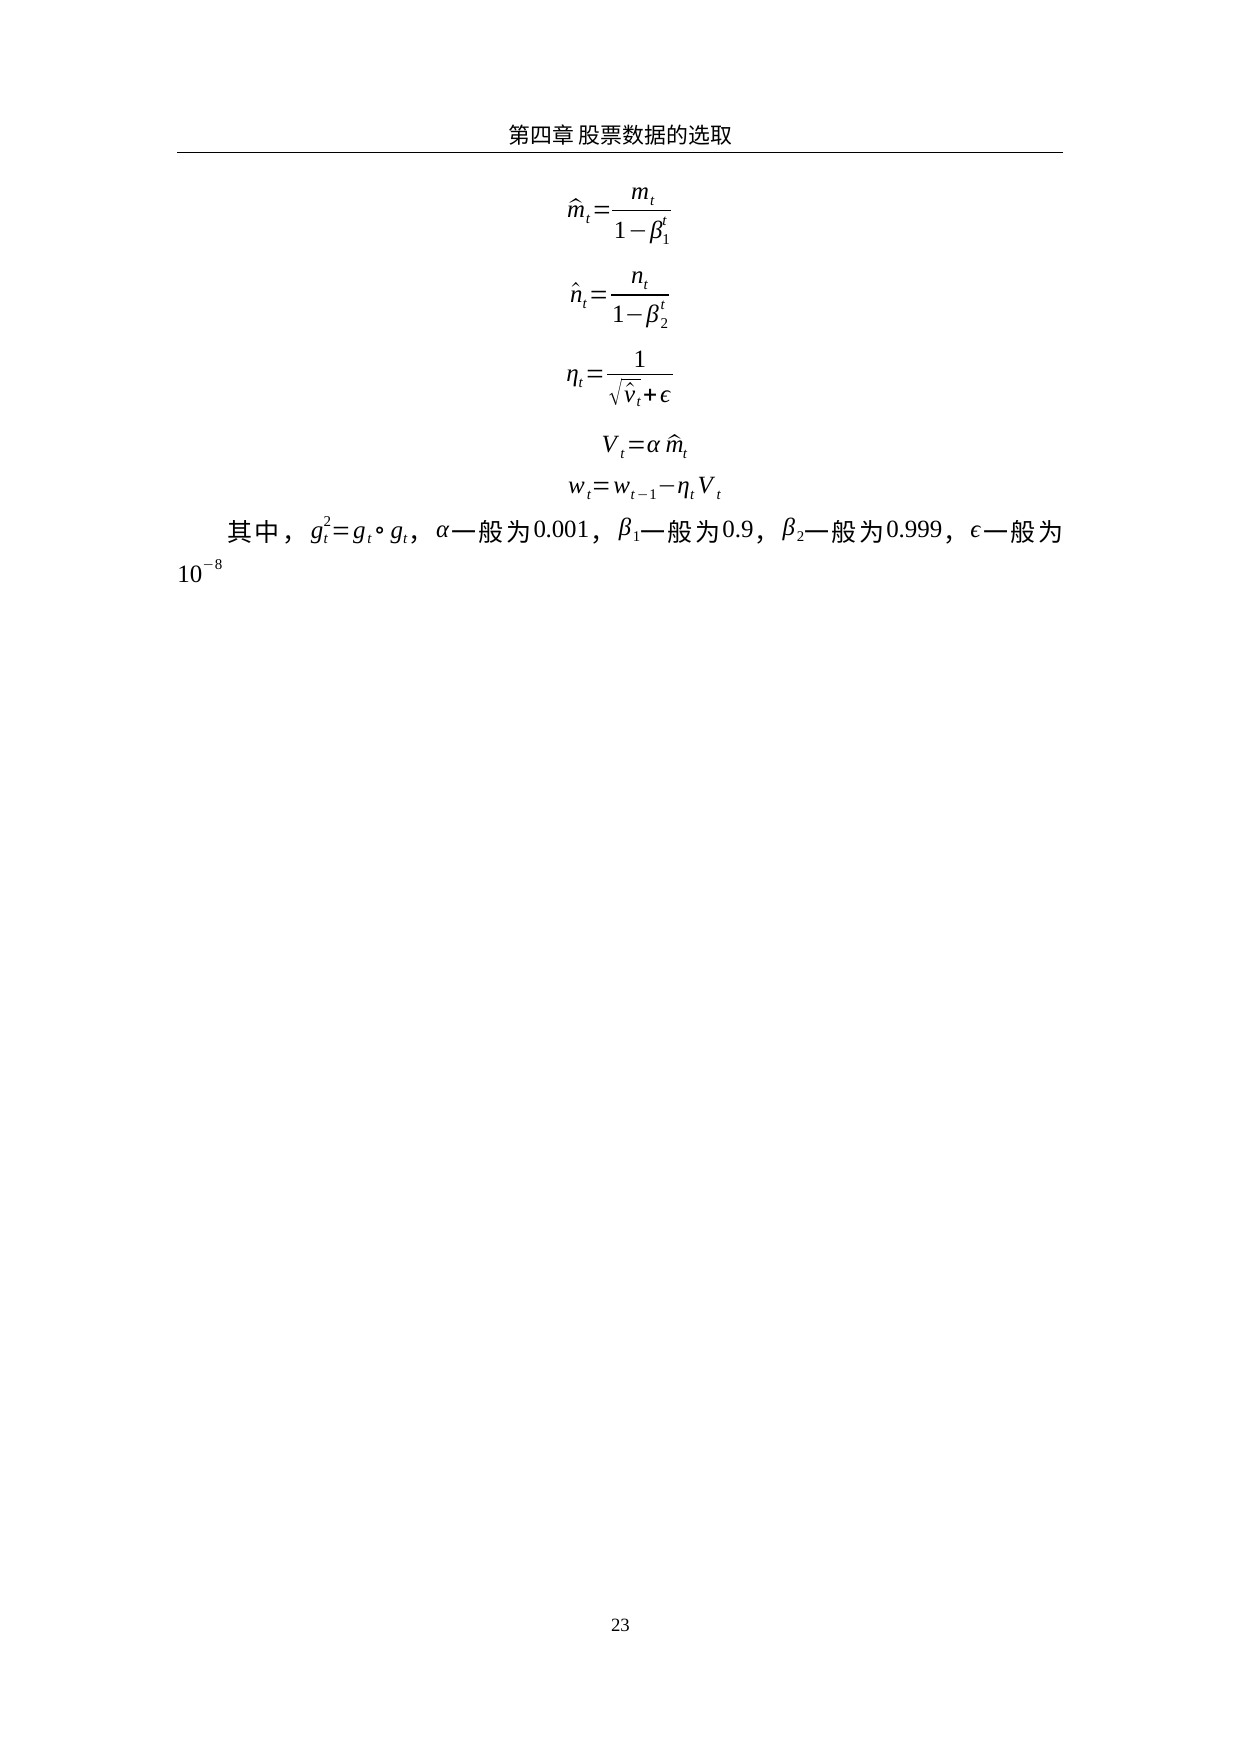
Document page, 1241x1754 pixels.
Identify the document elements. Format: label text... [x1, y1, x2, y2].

text 其中，，一般为，一般为，一般为，一般为 [177, 508, 1063, 592]
